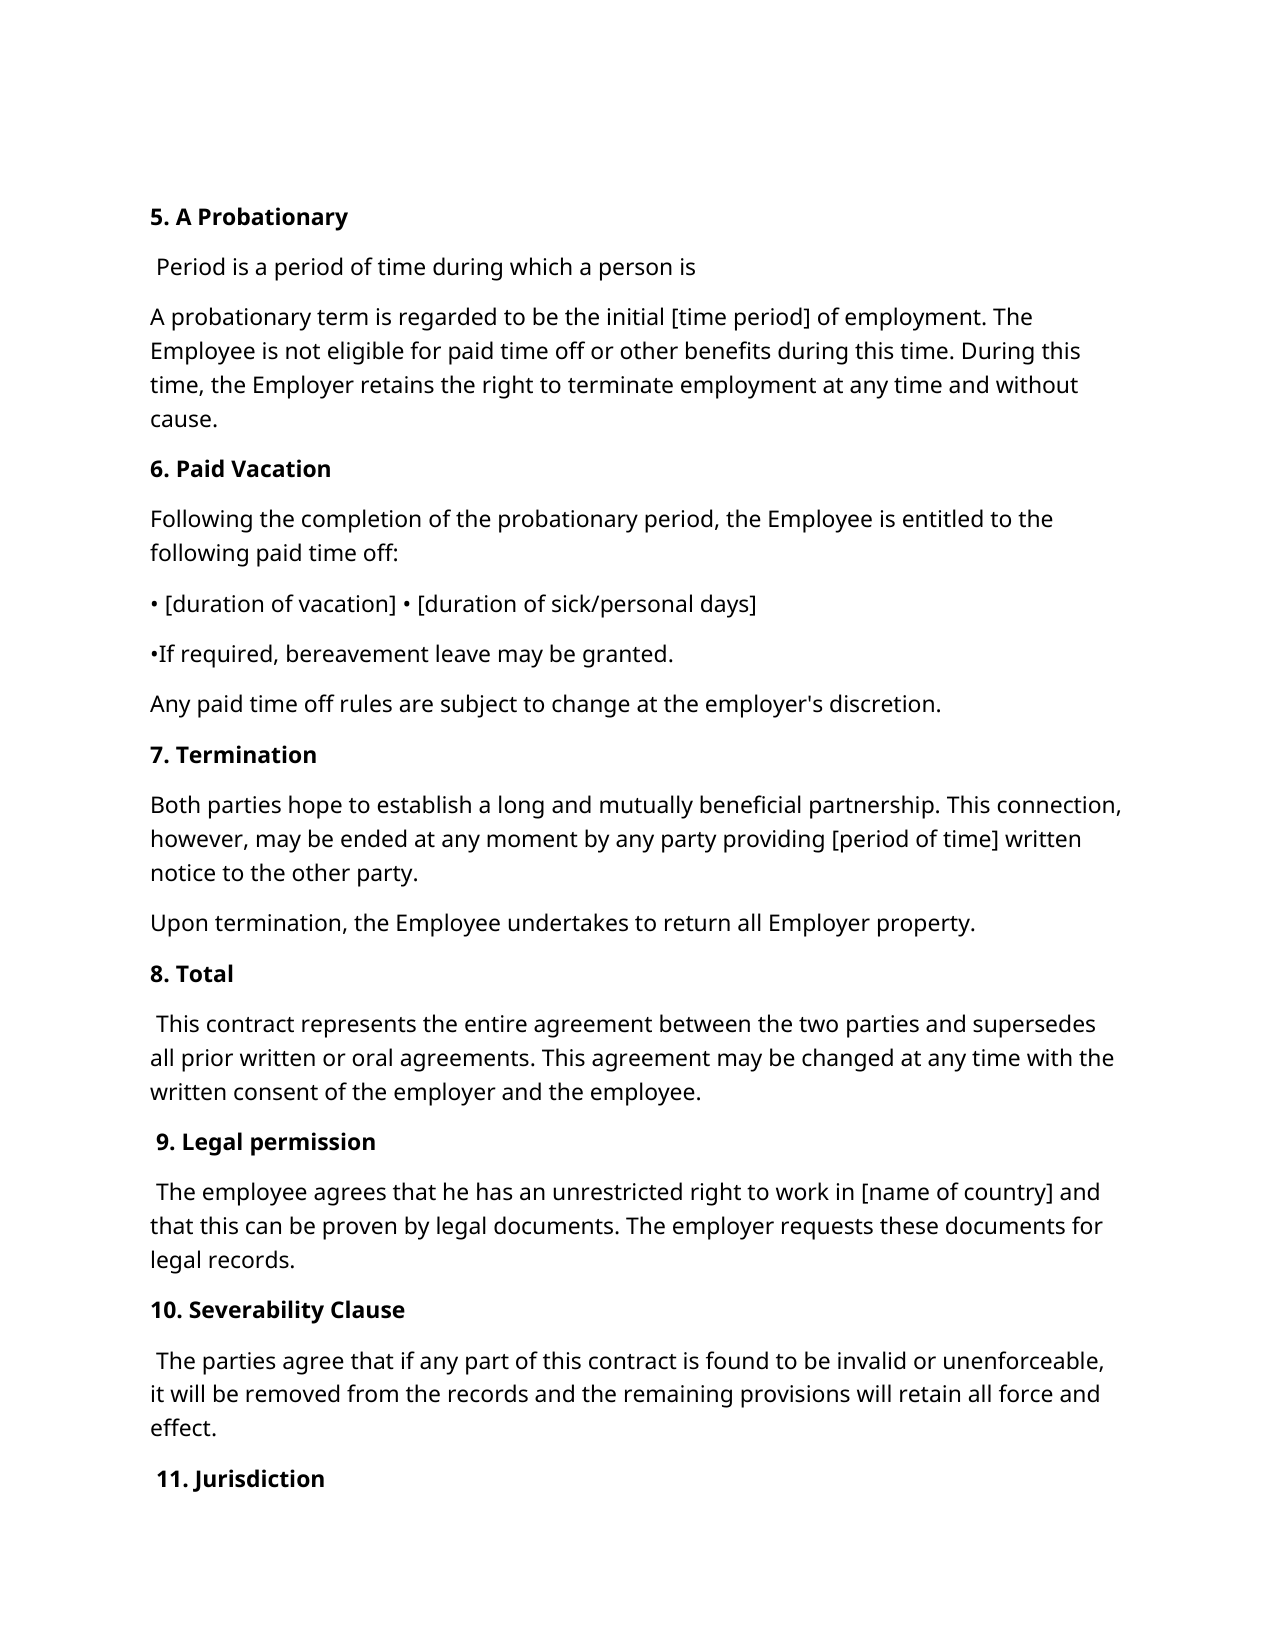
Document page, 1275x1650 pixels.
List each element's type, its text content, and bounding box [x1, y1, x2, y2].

text Any paid time off rules are subject to change at the employer's discretion. [150, 688, 1125, 719]
text 5. A Probationary [150, 200, 1125, 232]
text 6. Paid Vacation [150, 453, 1125, 484]
text Period is a period of time during which a person is [150, 251, 1125, 282]
text The parties agree that if any part of this contract is found to be invalid or unenforceable, it will be removed from the records and the remaining provisions will retain all force and effect. [150, 1344, 1125, 1443]
text 7. Termination [150, 739, 1125, 770]
text •If required, bereavement leave may be granted. [150, 638, 1125, 669]
text 11. Jurisdiction [150, 1462, 1125, 1494]
text Upon termination, the Employee undertakes to return all Employer property. [150, 907, 1125, 938]
text This contract represents the entire agreement between the two parties and supersedes all prior written or oral agreements. This agreement may be changed at any time with the written consent of the employer and the employee. [150, 1008, 1125, 1107]
text Following the completion of the probationary period, the Employee is entitled to the following paid time off: [150, 503, 1125, 568]
text 8. Total [150, 957, 1125, 989]
text 10. Severability Clause [150, 1294, 1125, 1325]
text • [duration of vacation] • [duration of sick/personal days] [150, 587, 1125, 619]
text The employee agrees that he has an unrestricted right to work in [name of country] and that this can be proven by legal documents. The employer requests these documents for legal records. [150, 1176, 1125, 1275]
text 9. Legal permission [150, 1126, 1125, 1157]
text A probationary term is regarded to be the initial [time period] of employment. The Employee is not eligible for paid time off or other benefits during this time. During this time, the Employer retains the right to terminate employment at any time and without cause. [150, 301, 1125, 434]
text Both parties hope to establish a long and mutually beneficial partnership. This connection, however, may be ended at any moment by any party providing [period of time] written notice to the other party. [150, 789, 1125, 888]
